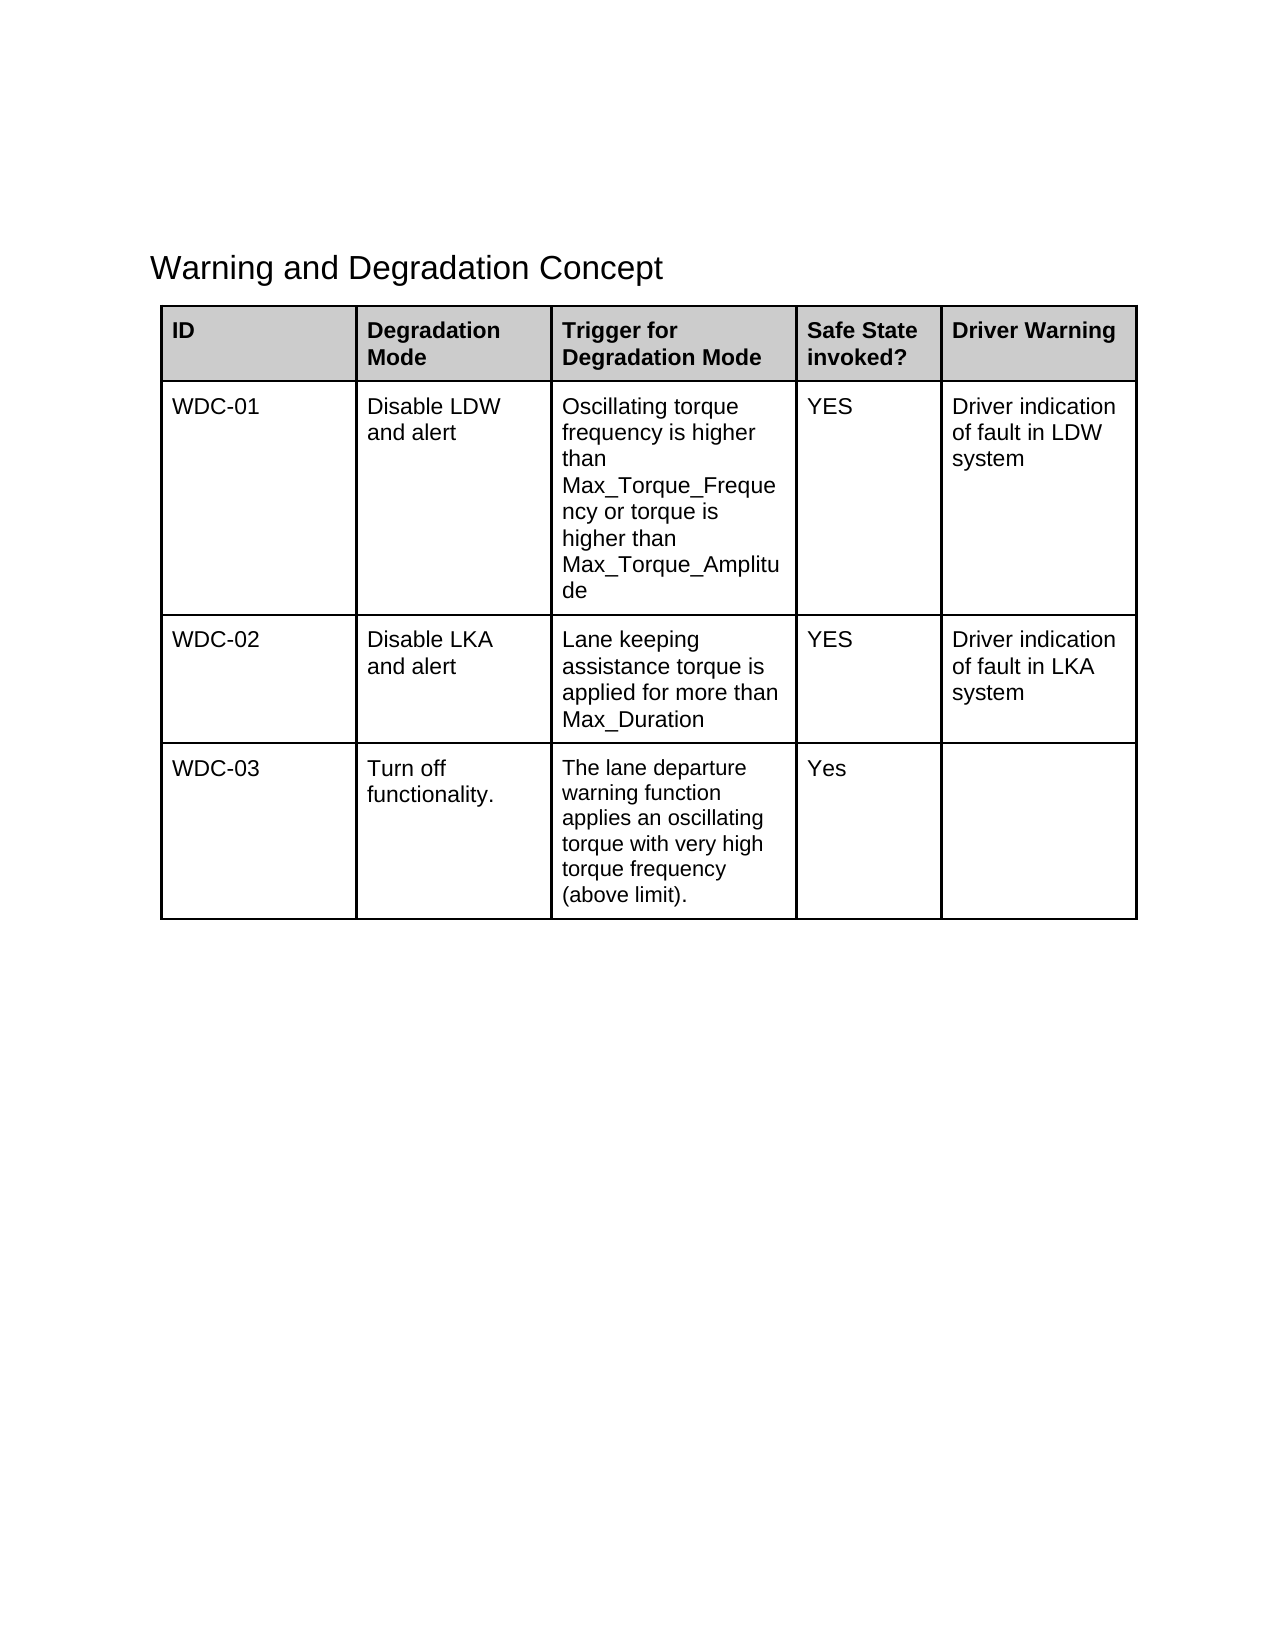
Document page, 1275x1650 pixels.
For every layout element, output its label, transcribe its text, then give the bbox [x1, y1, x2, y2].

table_cell Yes [798, 744, 940, 918]
table_cell Driver indication of fault in LDW system [943, 382, 1135, 614]
table_cell Disable LKA and alert [358, 616, 550, 742]
table_cell Lane keeping assistance torque is applied for more than Max_Duration [553, 616, 795, 742]
table_header Degradation Mode [358, 307, 550, 380]
table_cell Driver indication of fault in LKA system [943, 616, 1135, 742]
table_header ID [163, 307, 355, 380]
table_cell YES [798, 382, 940, 614]
subtitle Warning and Degradation Concept [150, 248, 1125, 286]
table_cell Disable LDW and alert [358, 382, 550, 614]
table_cell Oscillating torque frequency is higher than Max_Torque_Frequency or torque is higher than Max_Torque_Amplitude [553, 382, 795, 614]
table_header Driver Warning [943, 307, 1135, 380]
table_cell WDC-01 [163, 382, 355, 614]
table_cell WDC-02 [163, 616, 355, 742]
table_cell YES [798, 616, 940, 742]
table_cell WDC-03 [163, 744, 355, 918]
table_cell The lane departure warning function applies an oscillating torque with very high torque frequency (above limit). [553, 744, 795, 918]
table_cell Turn off functionality. [358, 744, 550, 918]
table_header Trigger for Degradation Mode [553, 307, 795, 380]
table_header Safe State invoked? [798, 307, 940, 380]
table_cell [943, 744, 1135, 918]
